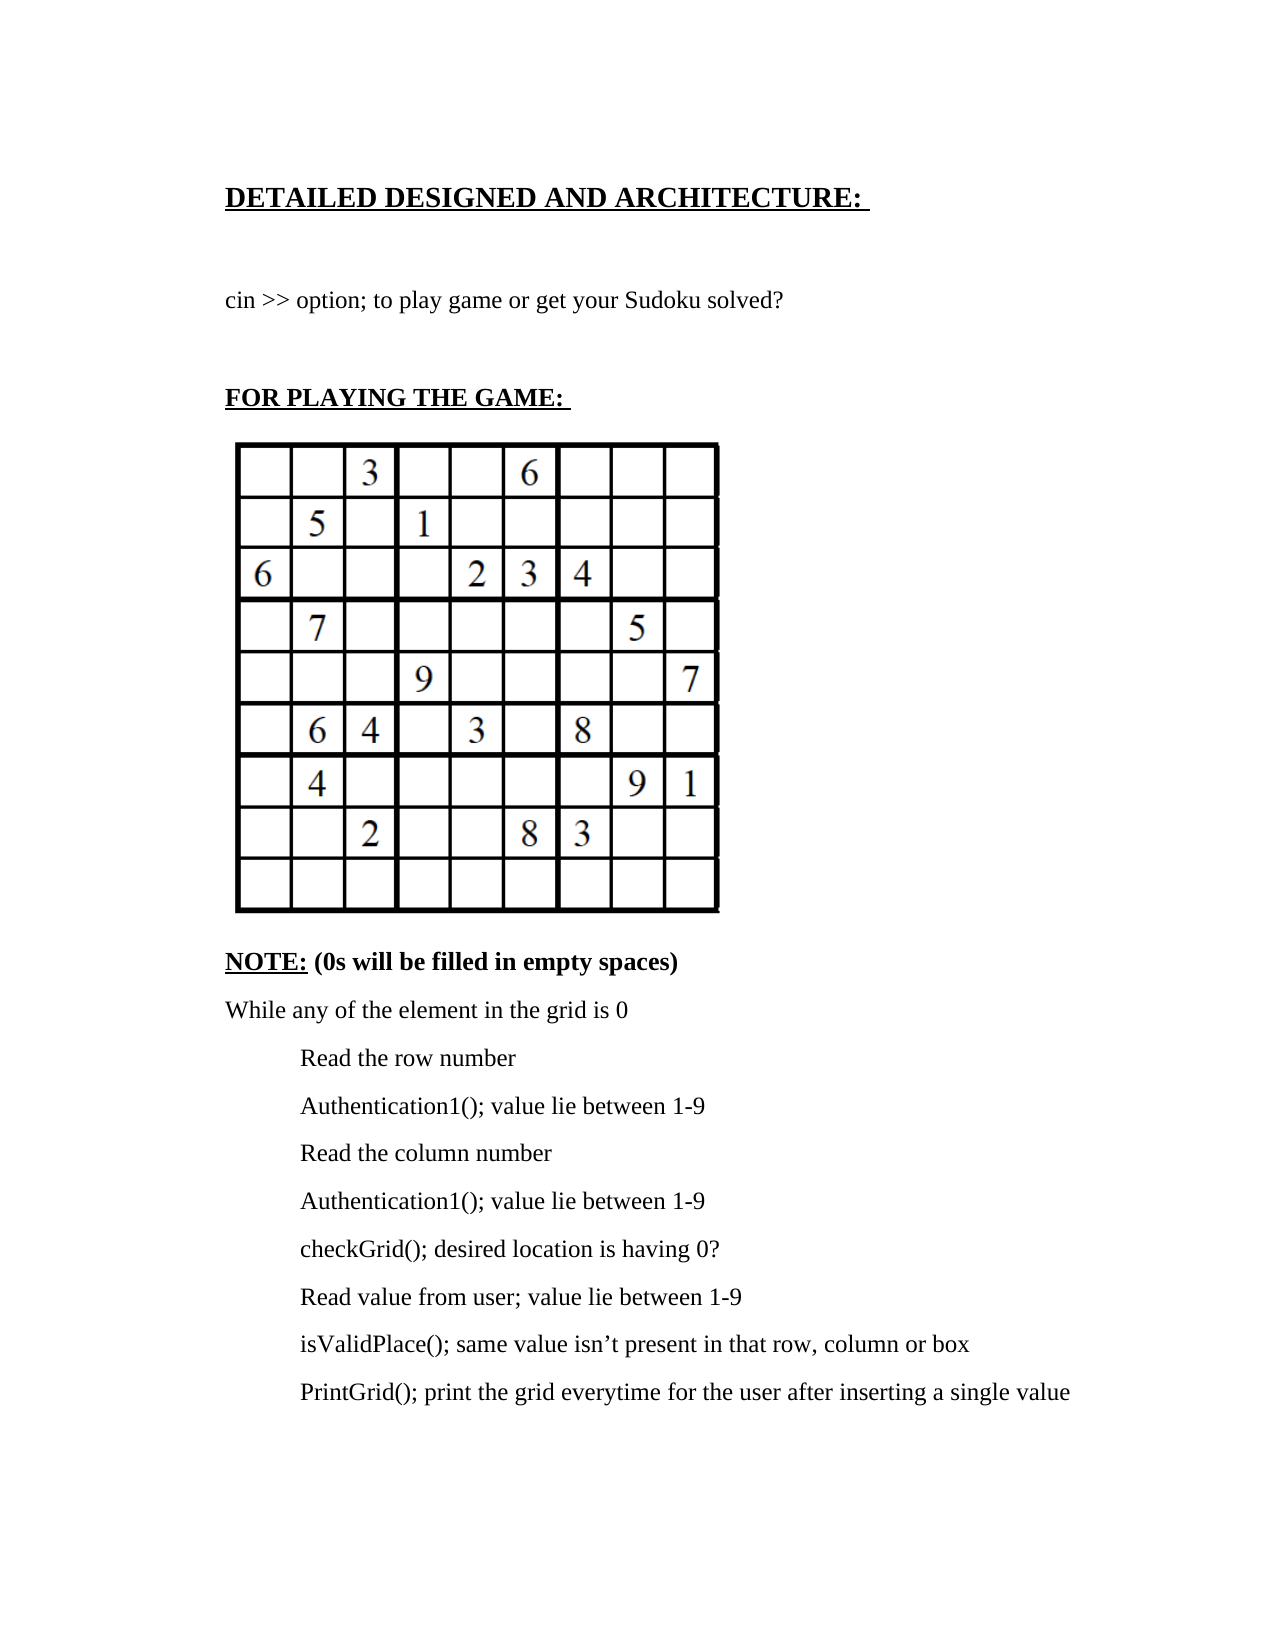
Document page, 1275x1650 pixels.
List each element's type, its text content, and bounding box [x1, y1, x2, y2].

text Read the column number [225, 1138, 1095, 1167]
text Authentication1(); value lie between 1-9 [225, 1091, 1095, 1119]
picture [225, 431, 731, 928]
text FOR PLAYING THE GAME: [225, 382, 1095, 412]
text Read the row number [225, 1043, 1095, 1072]
text isValidPlace(); same value isn’t present in that row, column or box [225, 1329, 1095, 1358]
text PrintGrid(); print the grid everytime for the user after inserting a single value [225, 1377, 1095, 1406]
text checkGrid(); desired location is having 0? [225, 1234, 1095, 1263]
text While any of the element in the grid is 0 [225, 995, 1095, 1024]
text cin >> option; to play game or get your Sudoku solved? [225, 286, 1095, 314]
text Read value from user; value lie between 1-9 [225, 1282, 1095, 1310]
text NOTE: (0s will be filled in empty spaces) [225, 946, 1095, 976]
text DETAILED DESIGNED AND ARCHITECTURE: [225, 180, 1095, 213]
text Authentication1(); value lie between 1-9 [225, 1186, 1095, 1215]
